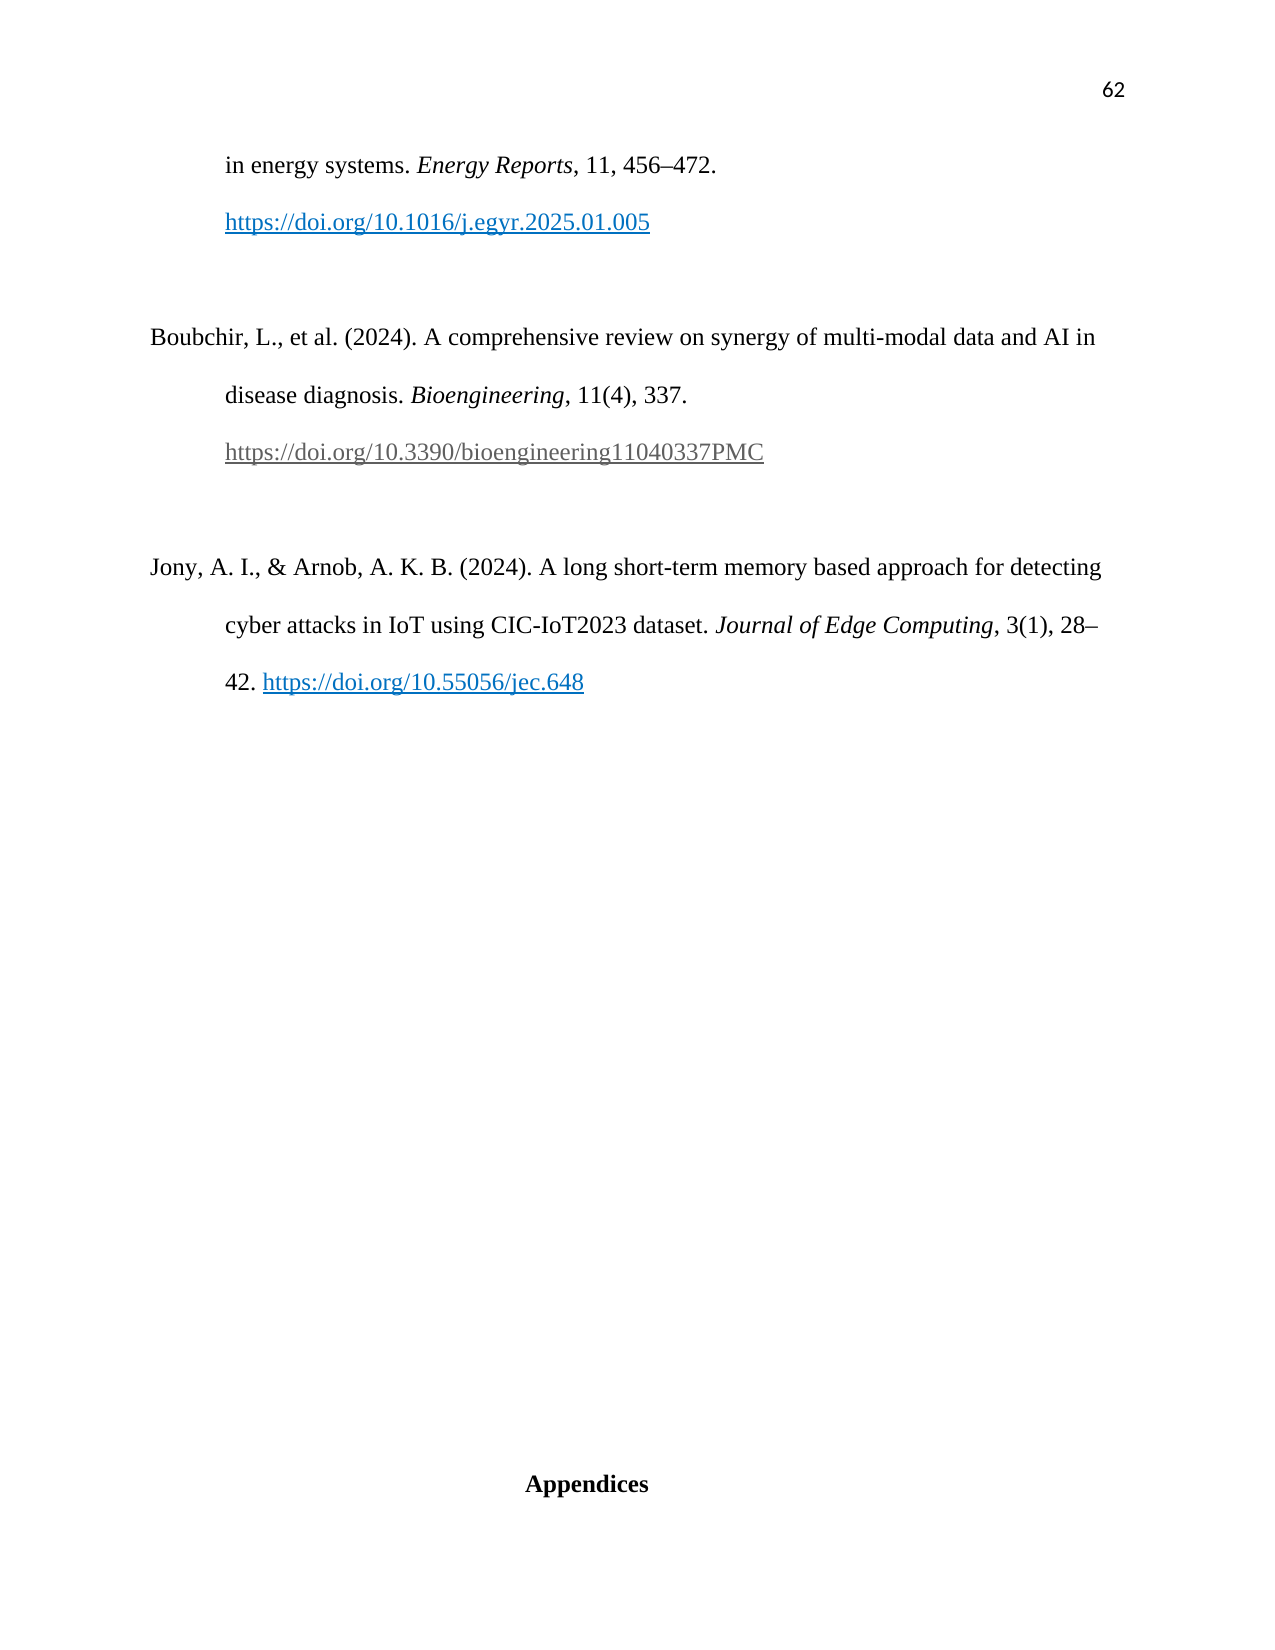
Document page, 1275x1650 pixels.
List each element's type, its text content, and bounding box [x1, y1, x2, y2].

text cyber attacks in IoT using CIC-IoT2023 dataset. Journal of Edge Computing, 3(1), 28–42. https://doi.org/10.55056/jec.648 [225, 610, 1125, 696]
text Jony, A. I., & Arnob, A. K. B. (2024). A long short-term memory based approach for detecting [150, 552, 1125, 581]
text disease diagnosis. Bioengineering, 11(4), 337. https://doi.org/10.3390/bioengineering11040337PMC [225, 380, 1125, 466]
text Boubchir, L., et al. (2024). A comprehensive review on synergy of multi-modal data and AI in [150, 322, 1125, 351]
text in energy systems. Energy Reports, 11, 456–472. https://doi.org/10.1016/j.egyr.2025.01.005 [225, 150, 1125, 236]
text Appendices [450, 1469, 1125, 1498]
